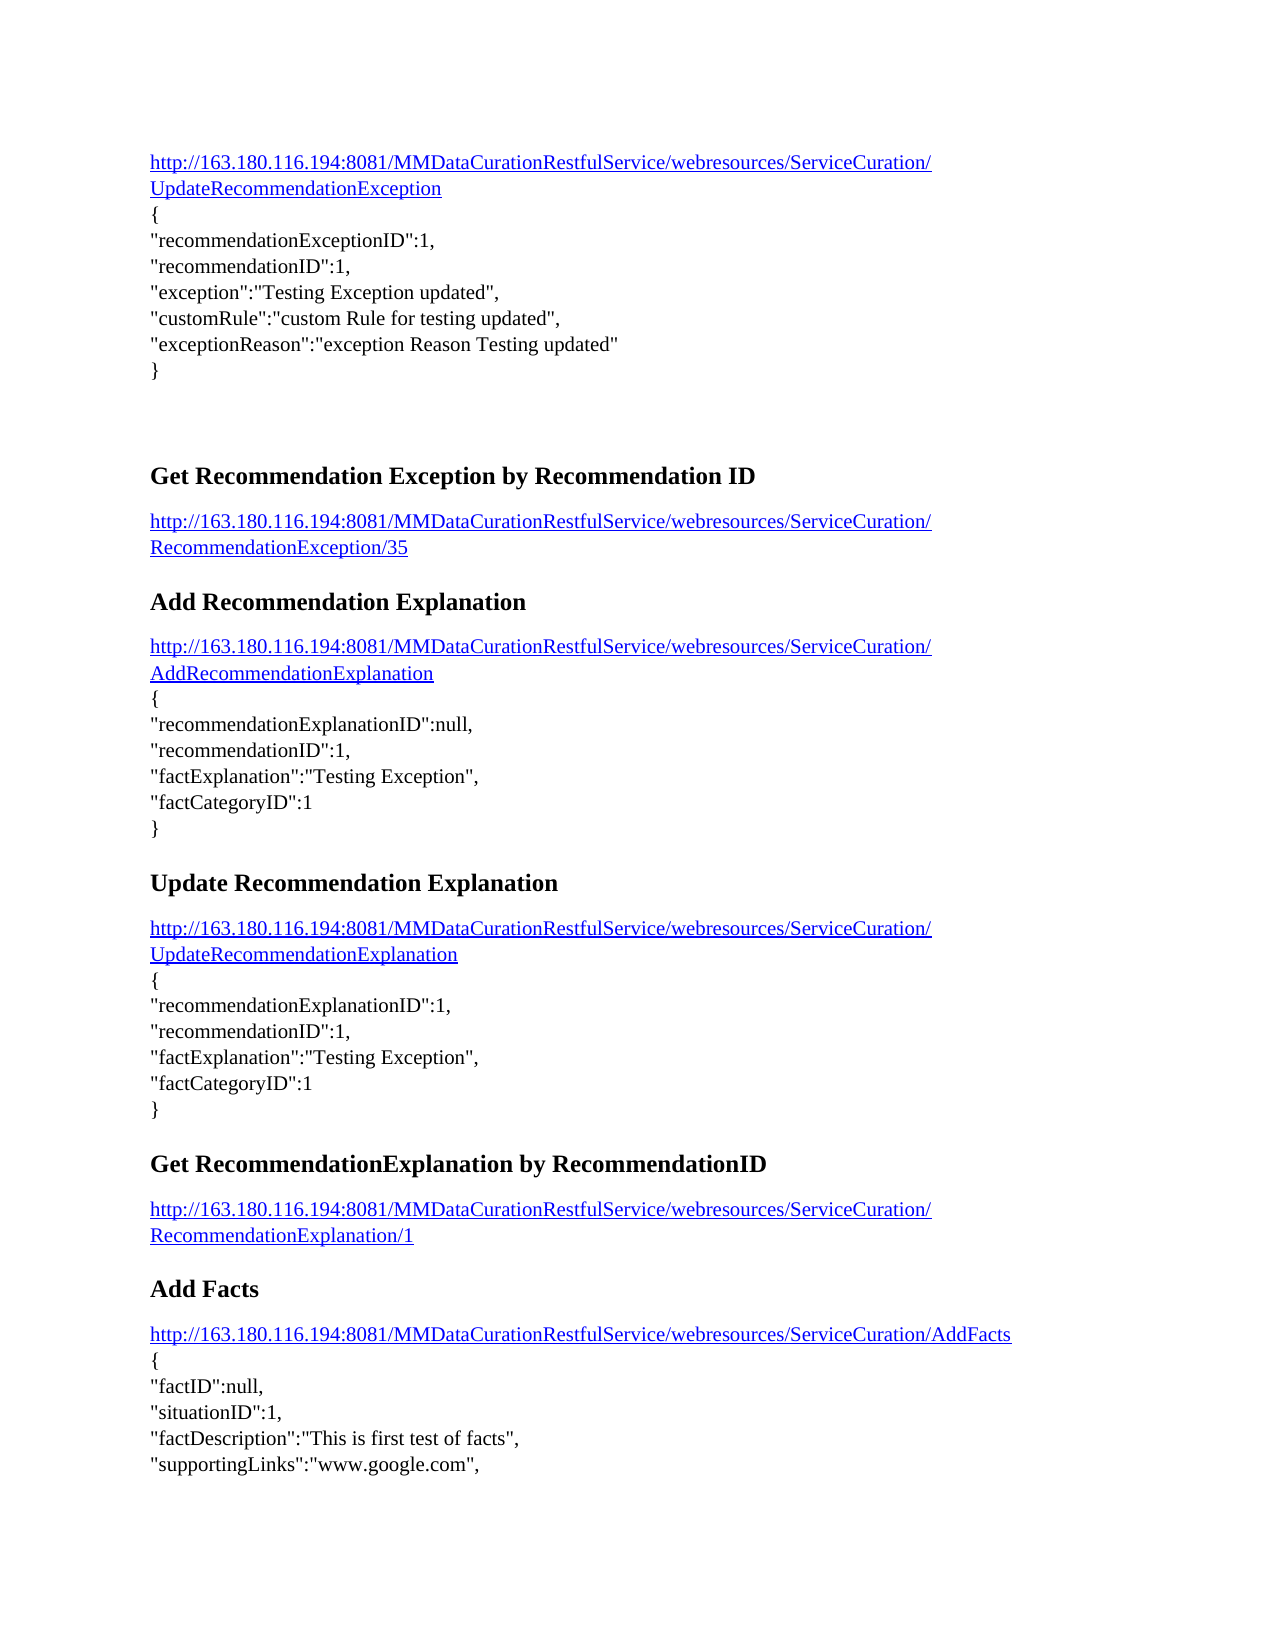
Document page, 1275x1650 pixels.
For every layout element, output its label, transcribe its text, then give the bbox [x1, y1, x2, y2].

text { [150, 1348, 1125, 1372]
text "exceptionReason":"exception Reason Testing updated" [150, 332, 1125, 356]
text { [150, 686, 1125, 710]
text "recommendationID":1, [150, 738, 1125, 762]
text Get Recommendation Exception by Recommendation ID [150, 461, 1125, 490]
text "recommendationID":1, [150, 1019, 1125, 1043]
text "exception":"Testing Exception updated", [150, 280, 1125, 304]
text { [150, 202, 1125, 226]
text "factExplanation":"Testing Exception", [150, 1045, 1125, 1069]
text http://163.180.116.194:8081/MMDataCurationRestfulService/webresources/ServiceCuration/RecommendationException/35 [150, 509, 1125, 559]
text Update Recommendation Explanation [150, 868, 1125, 897]
text "factCategoryID":1 [150, 1071, 1125, 1095]
text "factDescription":"This is first test of facts", [150, 1426, 1125, 1450]
text "factExplanation":"Testing Exception", [150, 764, 1125, 788]
text "factID":null, [150, 1374, 1125, 1398]
text { [150, 967, 1125, 992]
text "recommendationExceptionID":1, [150, 228, 1125, 252]
text "situationID":1, [150, 1400, 1125, 1424]
text http://163.180.116.194:8081/MMDataCurationRestfulService/webresources/ServiceCuration/RecommendationExplanation/1 [150, 1197, 1125, 1247]
text Add Recommendation Explanation [150, 587, 1125, 616]
text } [150, 1097, 1125, 1121]
text http://163.180.116.194:8081/MMDataCurationRestfulService/webresources/ServiceCuration/AddRecommendationExplanation [150, 634, 1125, 684]
text "recommendationExplanationID":null, [150, 712, 1125, 736]
text } [150, 816, 1125, 840]
text "recommendationExplanationID":1, [150, 993, 1125, 1017]
text http://163.180.116.194:8081/MMDataCurationRestfulService/webresources/ServiceCuration/UpdateRecommendationException [150, 150, 1125, 200]
text "supportingLinks":"www.google.com", [150, 1452, 1125, 1476]
text http://163.180.116.194:8081/MMDataCurationRestfulService/webresources/ServiceCuration/AddFacts [150, 1322, 1125, 1346]
text Get RecommendationExplanation by RecommendationID [150, 1149, 1125, 1178]
text "customRule":"custom Rule for testing updated", [150, 306, 1125, 330]
text Add Facts [150, 1274, 1125, 1303]
text "factCategoryID":1 [150, 790, 1125, 814]
text http://163.180.116.194:8081/MMDataCurationRestfulService/webresources/ServiceCuration/UpdateRecommendationExplanation [150, 916, 1125, 966]
text "recommendationID":1, [150, 254, 1125, 278]
text } [150, 357, 1125, 382]
